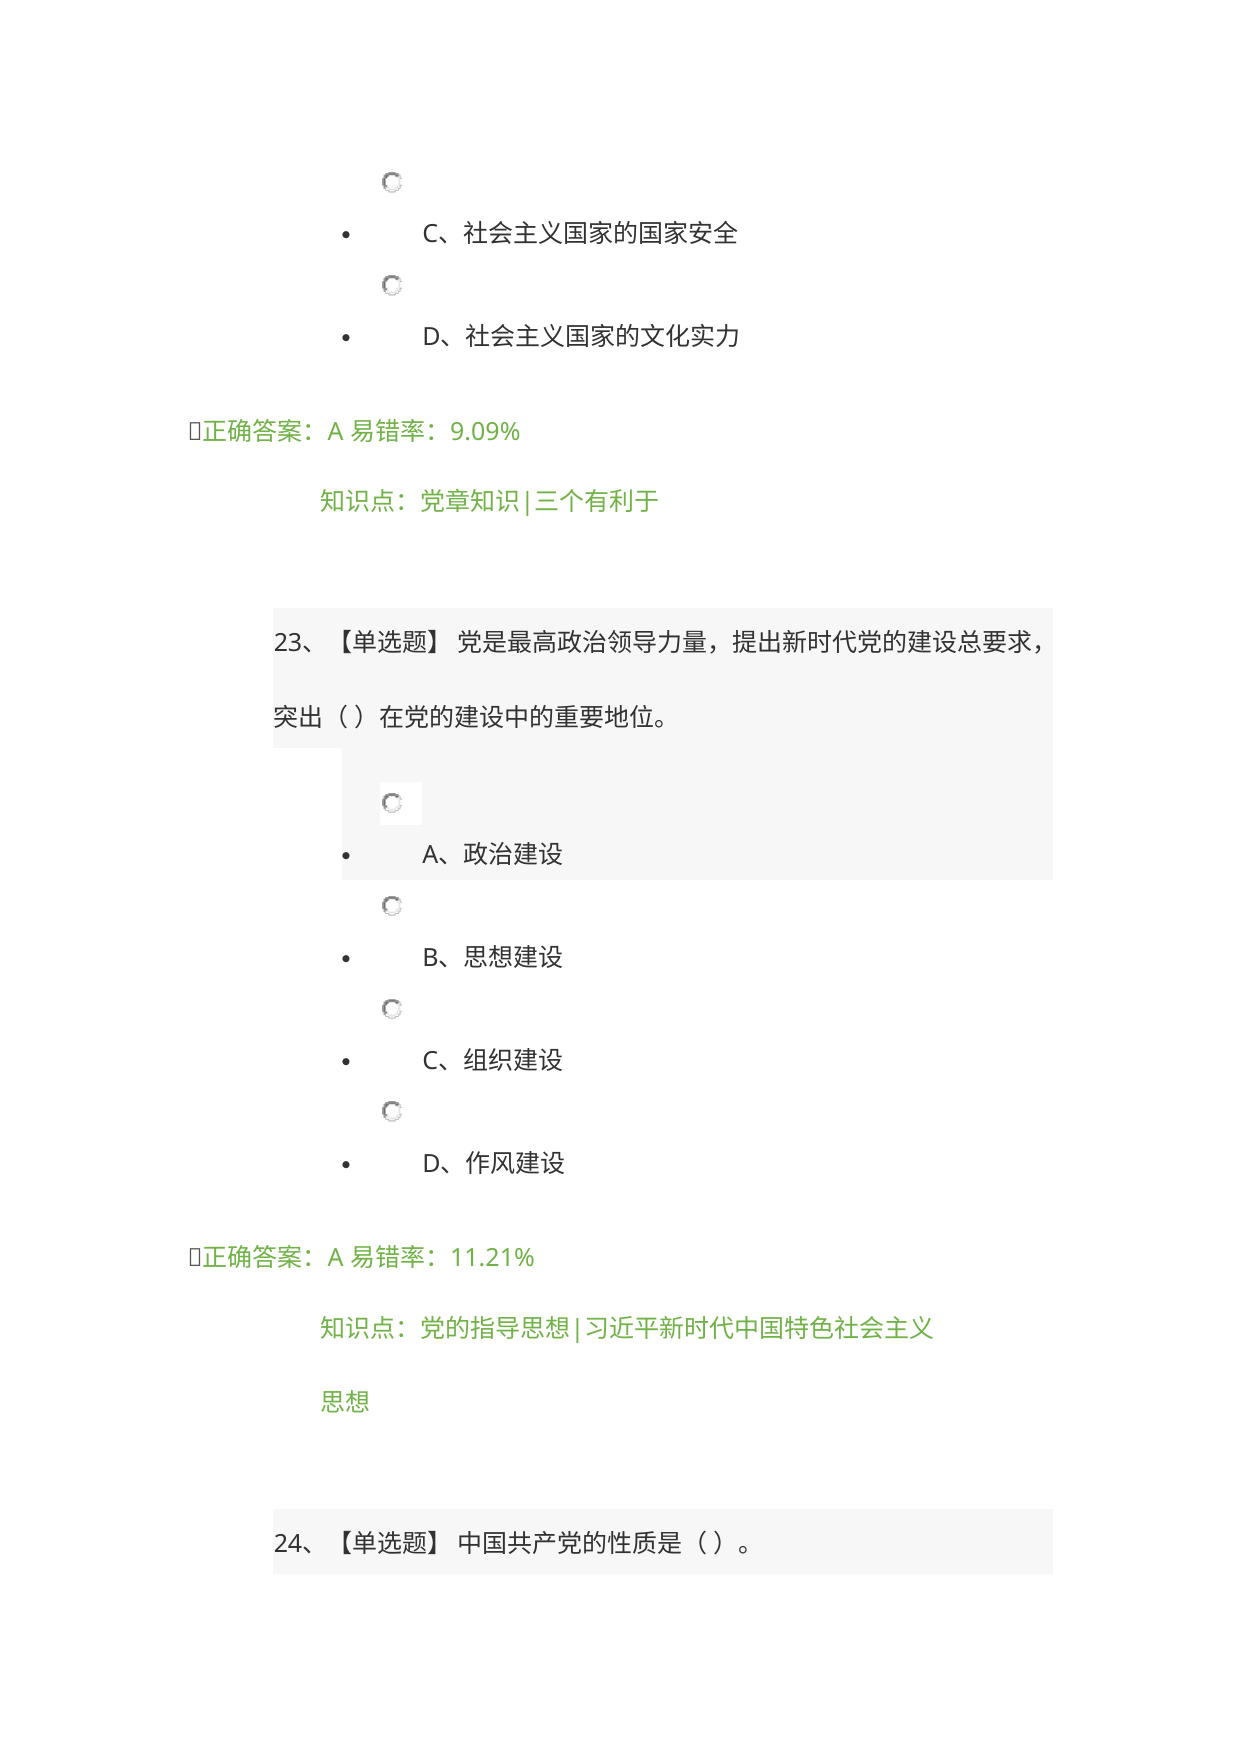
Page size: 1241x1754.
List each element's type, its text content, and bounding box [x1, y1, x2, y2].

text 知识点：党的指导思想|习近平新时代中国特色社会主义思想 [320, 1294, 936, 1433]
list D、社会主义国家的文化实力 [342, 265, 1053, 362]
text 23、【单选题】 党是最高政治领导力量，提出新时代党的建设总要求，突出（ ）在党的建设中的重要地位。 [273, 608, 1053, 748]
list D、作风建设 [342, 1091, 1053, 1189]
list C、组织建设 [342, 988, 1053, 1086]
text 知识点：党章知识|三个有利于 [320, 467, 936, 532]
text 24、【单选题】 中国共产党的性质是（ ）。 [273, 1509, 1053, 1574]
list A、政治建设 [342, 782, 1053, 880]
text 正确答案：A 易错率：11.21% [187, 1223, 1053, 1288]
list B、思想建设 [342, 885, 1053, 983]
list C、社会主义国家的国家安全 [342, 162, 1053, 259]
text 正确答案：A 易错率：9.09% [187, 397, 1053, 462]
